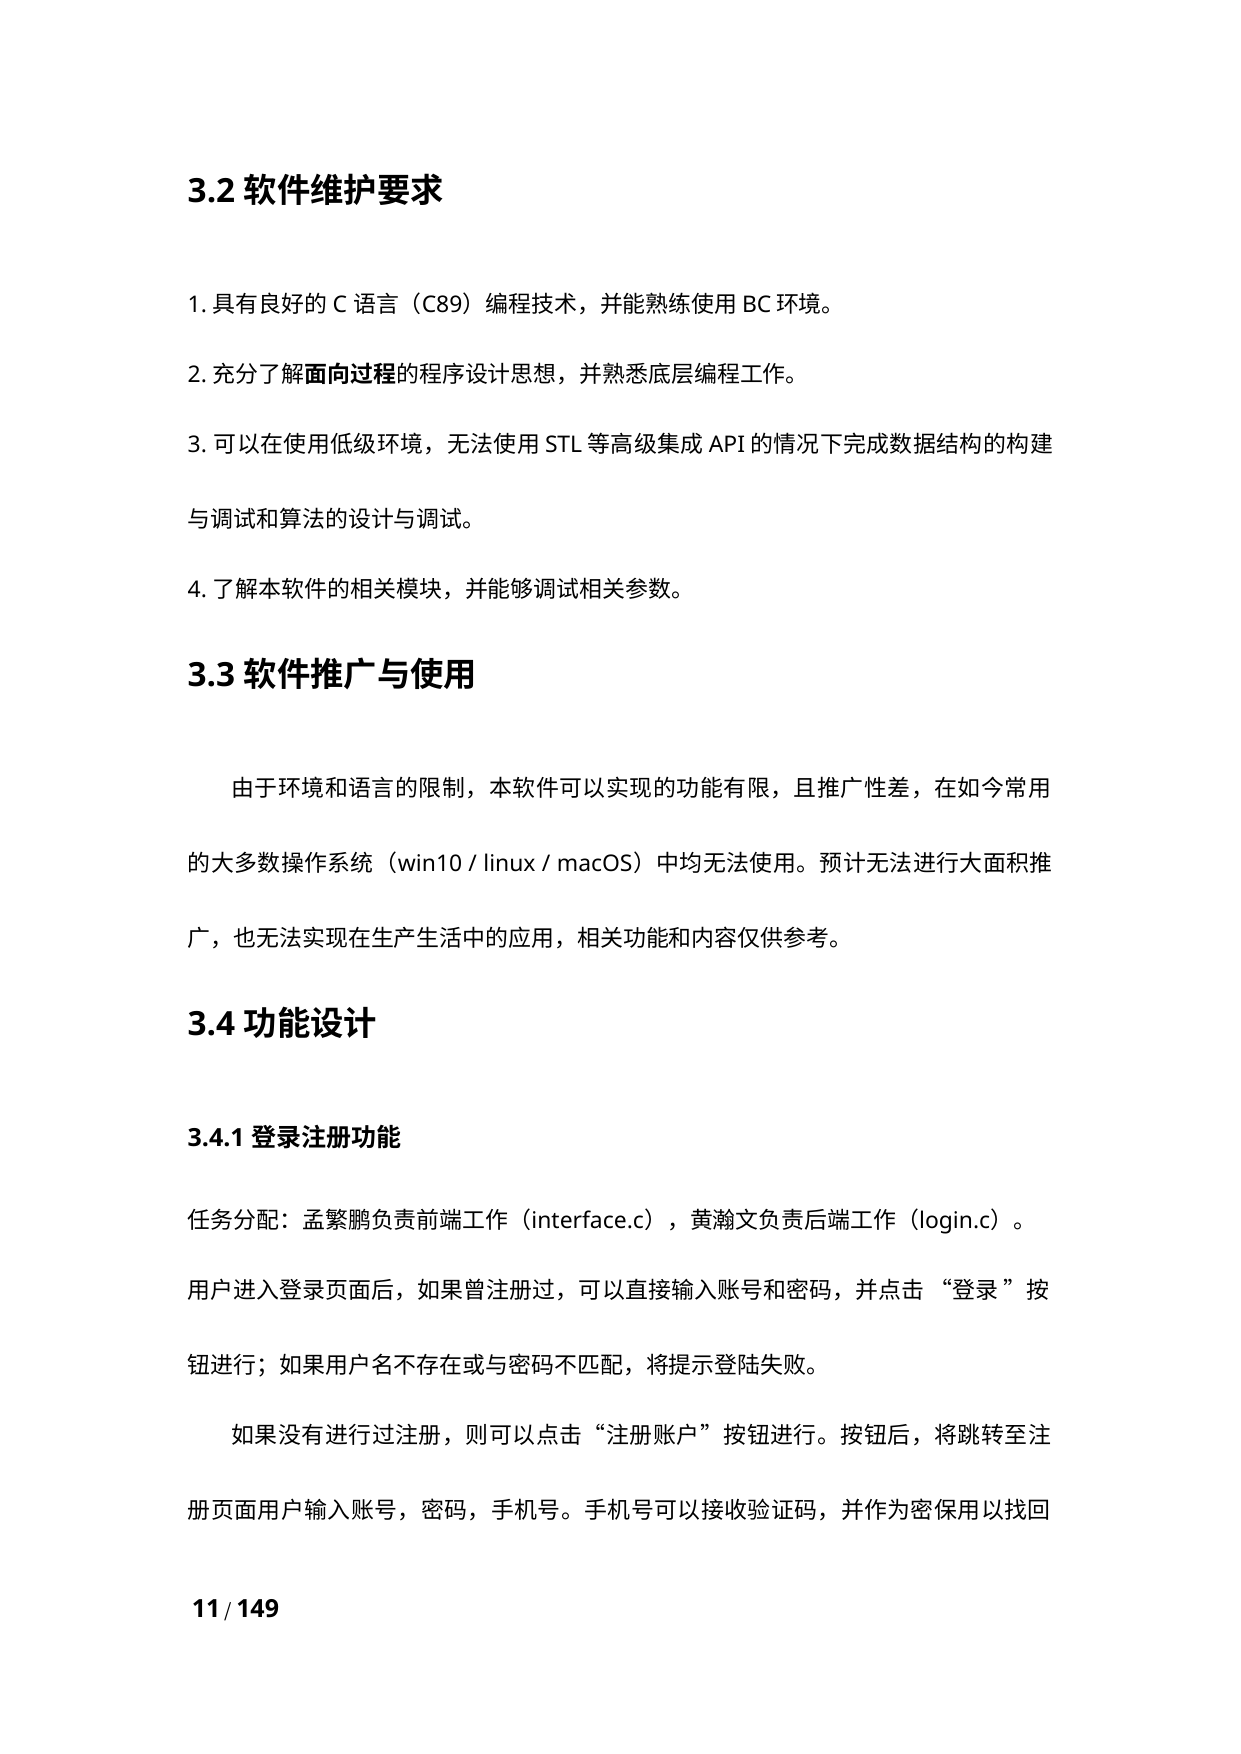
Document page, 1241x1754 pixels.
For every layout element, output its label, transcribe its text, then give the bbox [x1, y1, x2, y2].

text 3. 可以在使用低级环境，无法使用STL等高级集成API的情况下完成数据结构的构建与调试和算法的设计与调试。 [187, 410, 1053, 550]
text 2. 充分了解面向过程的程序设计思想，并熟悉底层编程工作。 [187, 340, 1053, 405]
text 1. 具有良好的 C 语言（C89）编程技术，并能熟练使用BC环境。 [187, 270, 1053, 335]
subtitle 3.4 功能设计 [187, 988, 1053, 1053]
subtitle 3.4.1 登录注册功能 [187, 1103, 1053, 1168]
text 由于环境和语言的限制，本软件可以实现的功能有限，且推广性差，在如今常用的大多数操作系统（win10 / linux / macOS）中均无法使用。预计无法进行大面积推广，也无法实现在生产生活中的应用，相关功能和内容仅供参考。 [187, 754, 1053, 969]
subtitle 3.2 软件维护要求 [187, 156, 1053, 221]
text 任务分配：孟繁鹏负责前端工作（interface.c），黄瀚文负责后端工作（login.c）。 [187, 1186, 1053, 1251]
subtitle 3.3 软件推广与使用 [187, 639, 1053, 704]
text 用户进入登录页面后，如果曾注册过，可以直接输入账号和密码，并点击 “登录 ”按钮进行；如果用户名不存在或与密码不匹配，将提示登陆失败。 [187, 1256, 1053, 1396]
text 4. 了解本软件的相关模块，并能够调试相关参数。 [187, 555, 1053, 620]
